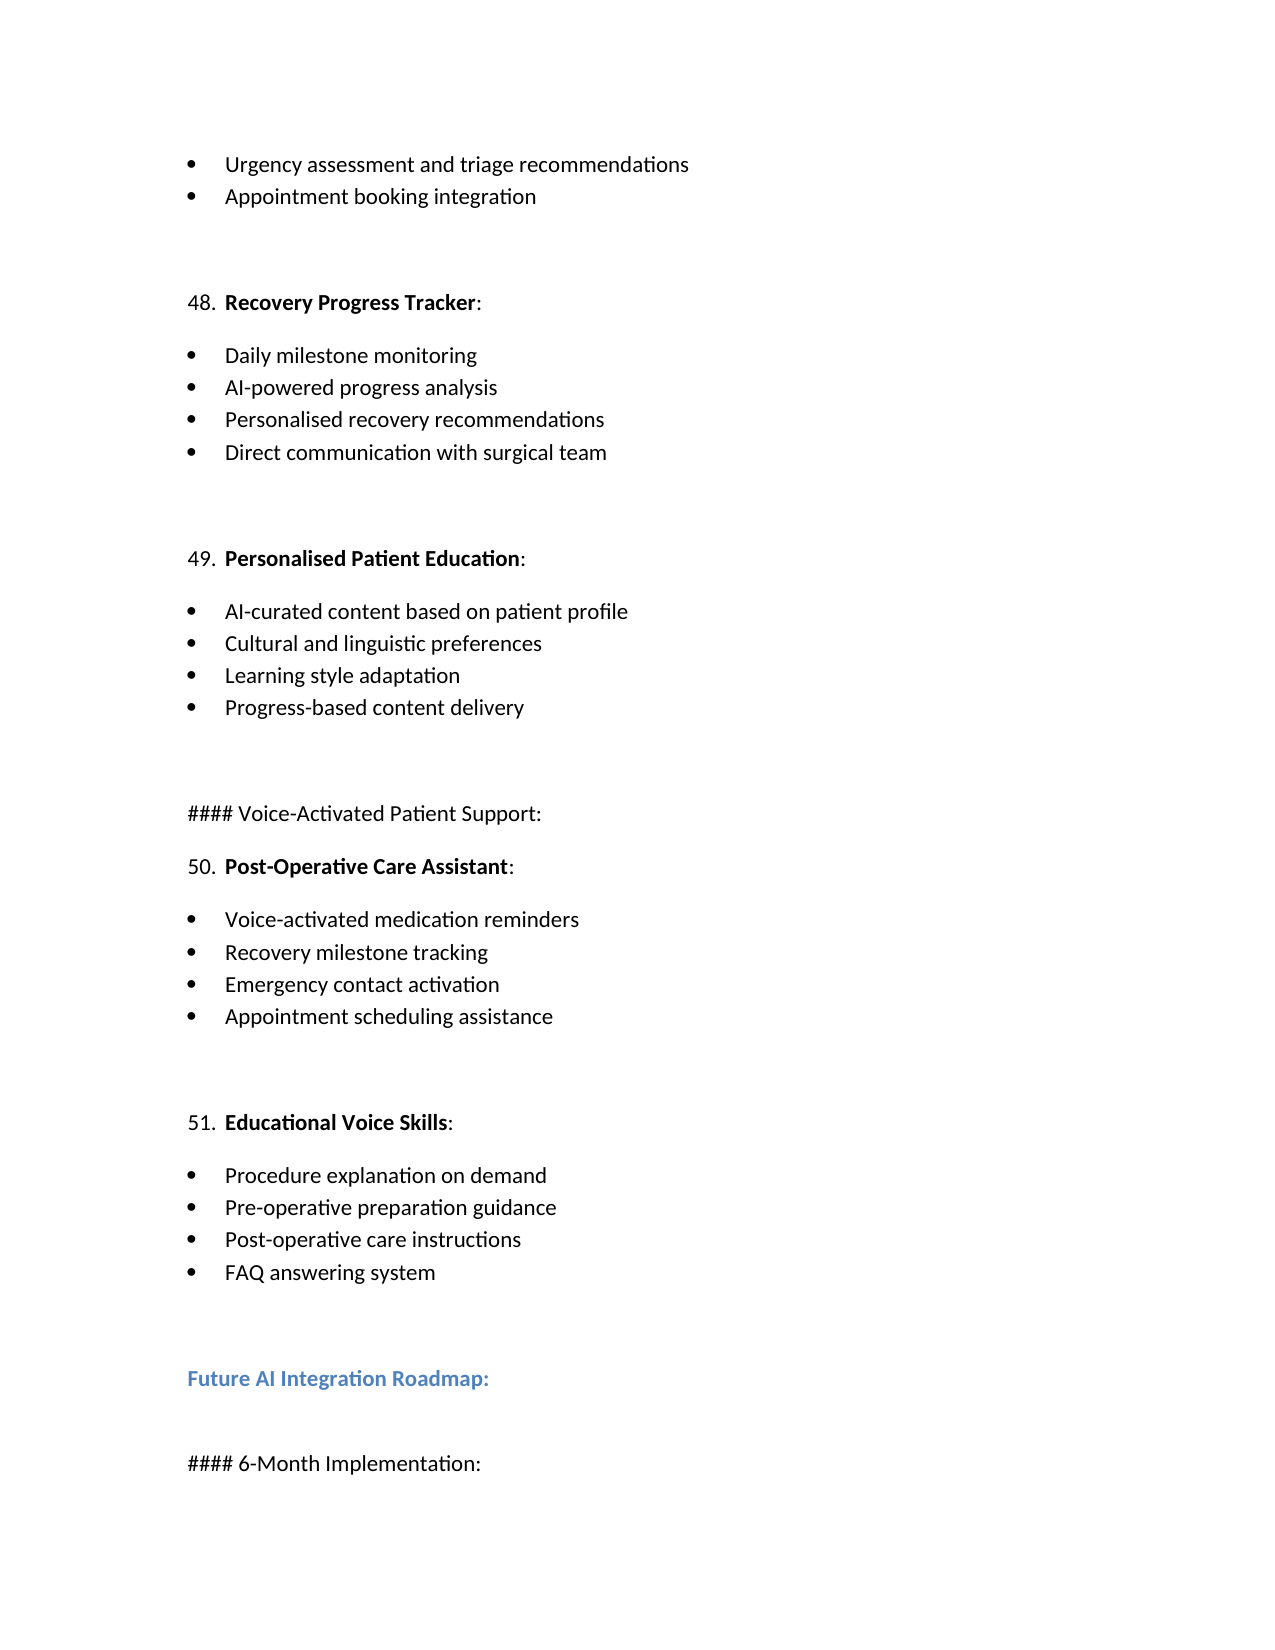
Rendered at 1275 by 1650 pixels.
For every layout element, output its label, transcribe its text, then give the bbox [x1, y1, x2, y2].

list Daily milestone monitoring [187, 341, 1087, 369]
list Appointment scheduling assistance [187, 1002, 1087, 1030]
list AI-powered progress analysis [187, 373, 1087, 401]
list Post-Operative Care Assistant: [187, 852, 1087, 881]
list Urgency assessment and triage recommendations [187, 150, 1087, 178]
list FAQ answering system [187, 1258, 1087, 1286]
list Direct communication with surgical team [187, 438, 1087, 466]
subtitle Future AI Integration Roadmap: [187, 1364, 1087, 1392]
list Cultural and linguistic preferences [187, 629, 1087, 657]
text #### 6-Month Implementation: [187, 1449, 1087, 1477]
list Progress-based content delivery [187, 693, 1087, 721]
list Post-operative care instructions [187, 1226, 1087, 1253]
list Personalised recovery recommendations [187, 406, 1087, 434]
list Pre-operative preparation guidance [187, 1193, 1087, 1221]
list Procedure explanation on demand [187, 1161, 1087, 1189]
list Learning style adaptation [187, 661, 1087, 689]
list Voice-activated medication reminders [187, 906, 1087, 933]
list Recovery milestone tracking [187, 938, 1087, 966]
list AI-curated content based on patient profile [187, 597, 1087, 625]
list Appointment booking integration [187, 182, 1087, 210]
list Emergency contact activation [187, 970, 1087, 998]
list Personalised Patient Education: [187, 544, 1087, 572]
list Educational Voice Skills: [187, 1108, 1087, 1136]
text #### Voice-Activated Patient Support: [187, 799, 1087, 827]
list Recovery Progress Tracker: [187, 288, 1087, 316]
